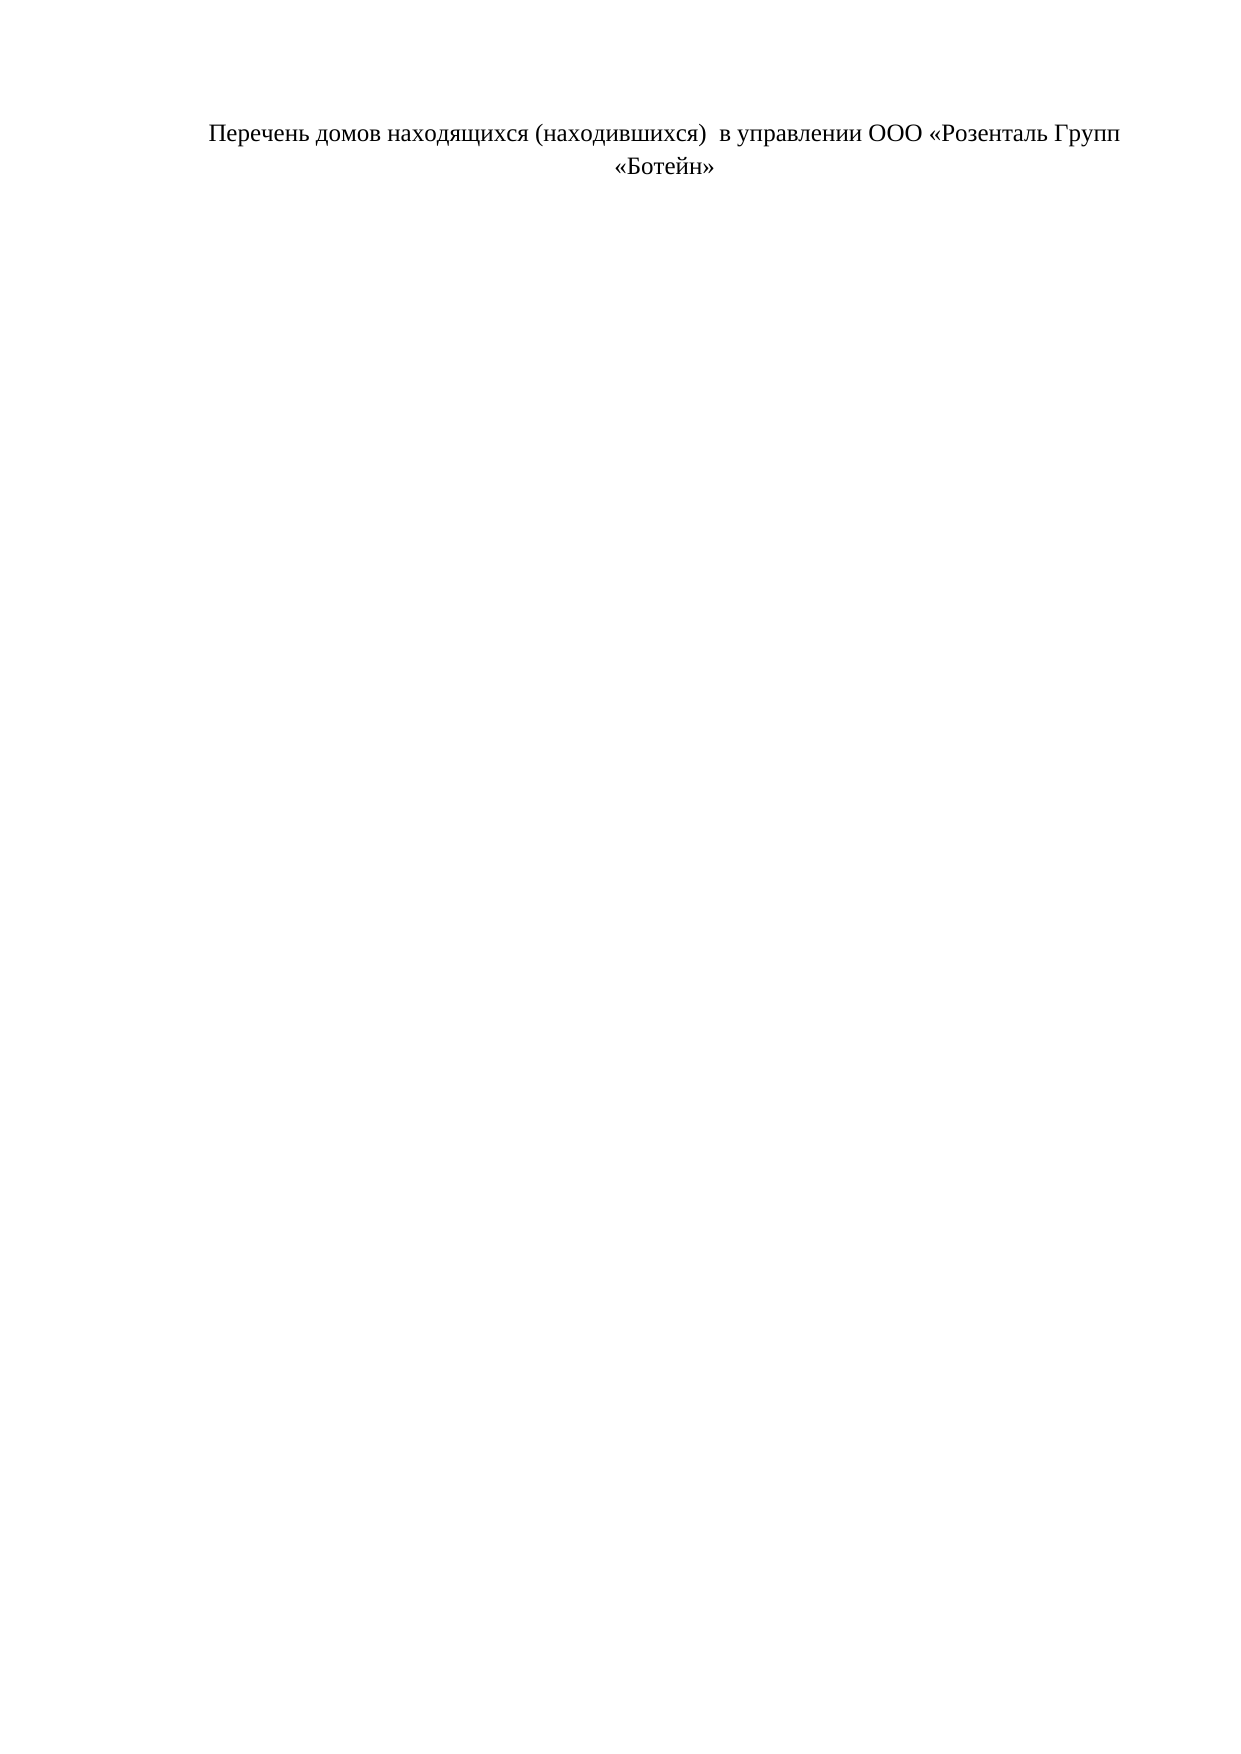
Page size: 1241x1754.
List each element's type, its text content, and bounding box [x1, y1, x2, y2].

text Перечень домов находящихся (находившихся) в управлении ООО «Розенталь Групп «Ботейн» [177, 118, 1152, 180]
